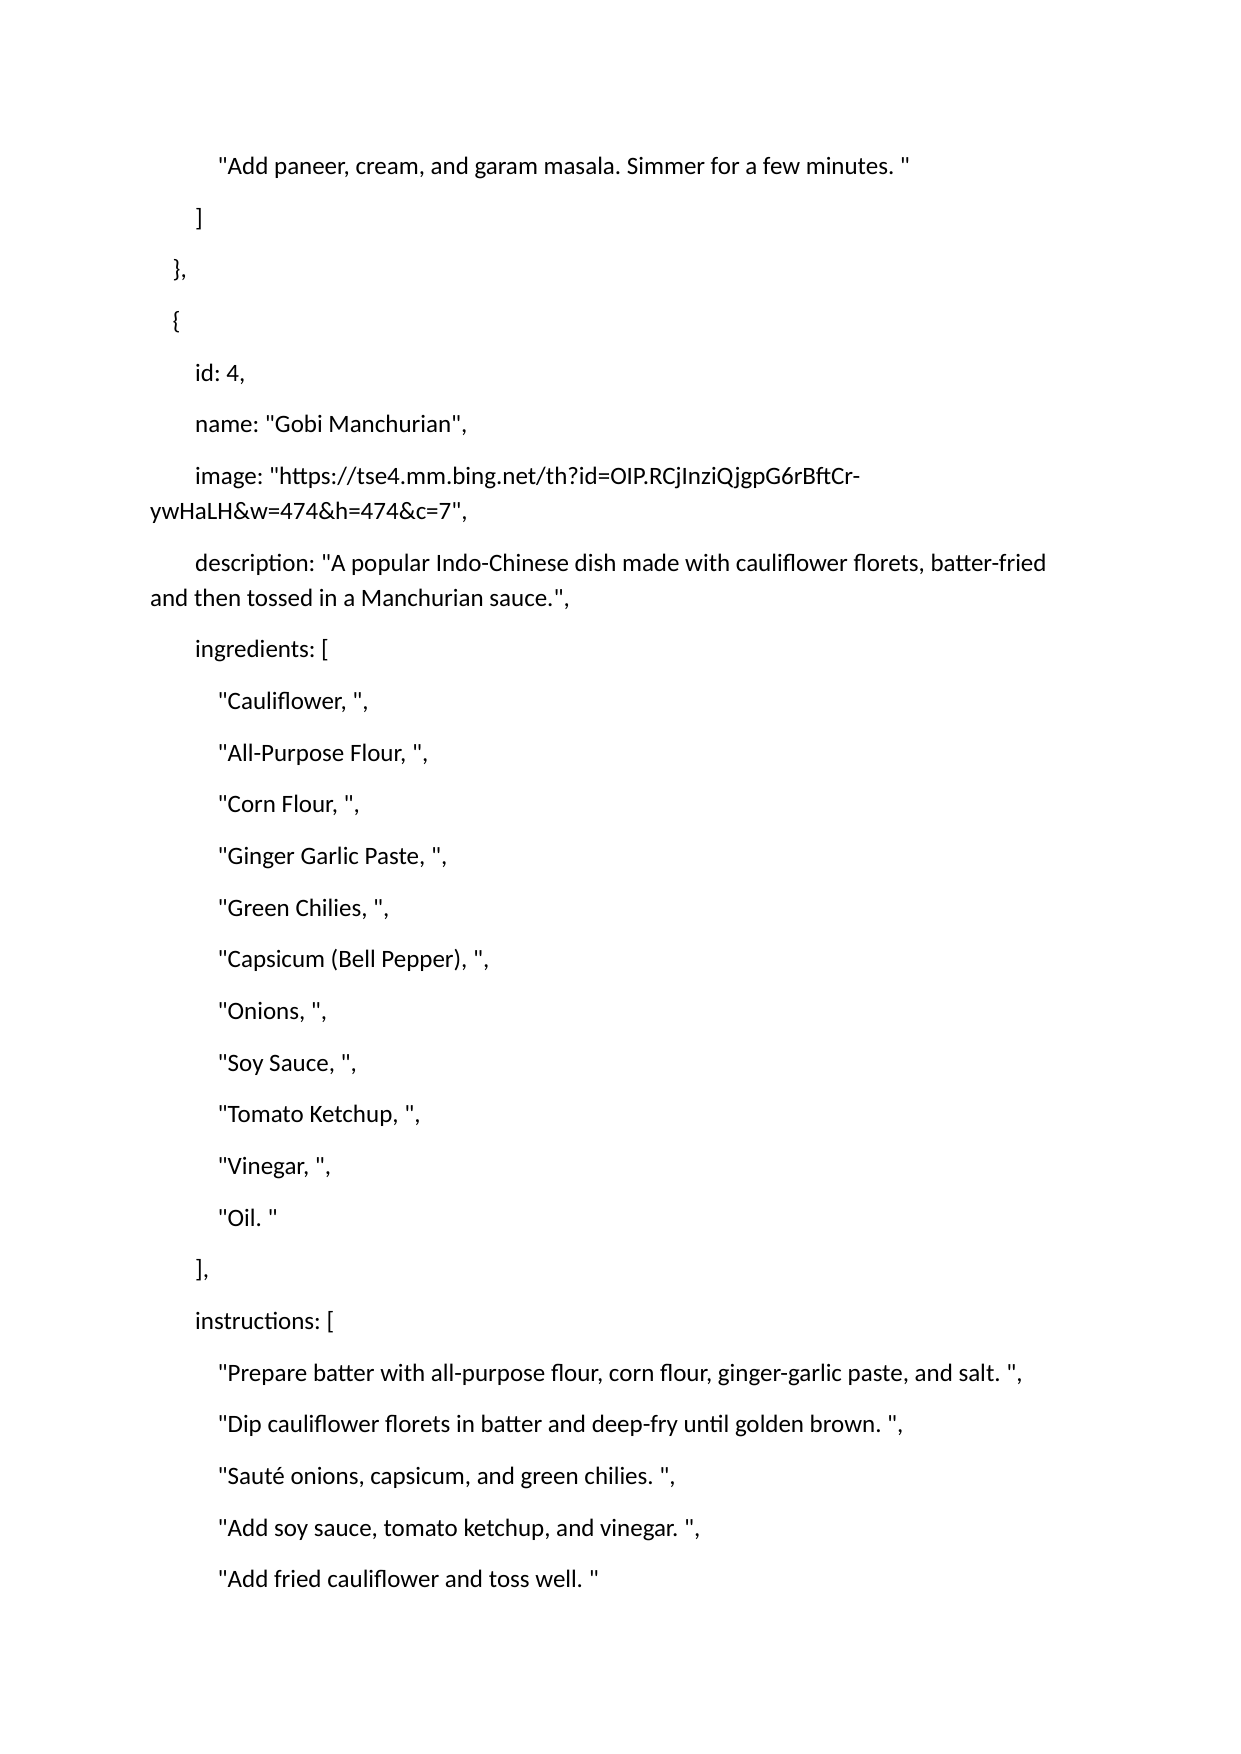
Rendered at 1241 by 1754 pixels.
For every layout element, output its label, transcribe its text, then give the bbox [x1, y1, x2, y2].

text "Add soy sauce, tomato ketchup, and vinegar. ", [150, 1512, 1090, 1542]
text id: 4, [150, 357, 1090, 387]
text ingredients: [ [150, 633, 1090, 664]
text "Corn Flour, ", [150, 788, 1090, 819]
text "Capsicum (Bell Pepper), ", [150, 943, 1090, 974]
text "Onions, ", [150, 995, 1090, 1026]
text "Sauté onions, capsicum, and green chilies. ", [150, 1460, 1090, 1491]
text "Prepare batter with all-purpose flour, corn flour, ginger-garlic paste, and salt. ", [150, 1357, 1090, 1387]
text "Tomato Ketchup, ", [150, 1098, 1090, 1129]
text "Add paneer, cream, and garam masala. Simmer for a few minutes. " [150, 150, 1090, 181]
text "Soy Sauce, ", [150, 1047, 1090, 1077]
text }, [150, 253, 1090, 284]
text "All-Purpose Flour, ", [150, 737, 1090, 767]
text "Dip cauliflower florets in batter and deep-fry until golden brown. ", [150, 1408, 1090, 1439]
text description: "A popular Indo-Chinese dish made with cauliflower florets, batter-fried and then tossed in a Manchurian sauce.", [150, 547, 1090, 612]
text "Cauliflower, ", [150, 685, 1090, 716]
text ] [150, 202, 1090, 232]
text "Oil. " [150, 1202, 1090, 1232]
text "Vinegar, ", [150, 1150, 1090, 1181]
text "Add fried cauliflower and toss well. " [150, 1563, 1090, 1594]
text "Ginger Garlic Paste, ", [150, 840, 1090, 871]
text { [150, 305, 1090, 336]
text instructions: [ [150, 1305, 1090, 1336]
text name: "Gobi Manchurian", [150, 408, 1090, 439]
text image: "https://tse4.mm.bing.net/th?id=OIP.RCjInziQjgpG6rBftCr-ywHaLH&w=474&h=474&c=7", [150, 460, 1090, 526]
text "Green Chilies, ", [150, 892, 1090, 922]
text ], [150, 1253, 1090, 1284]
